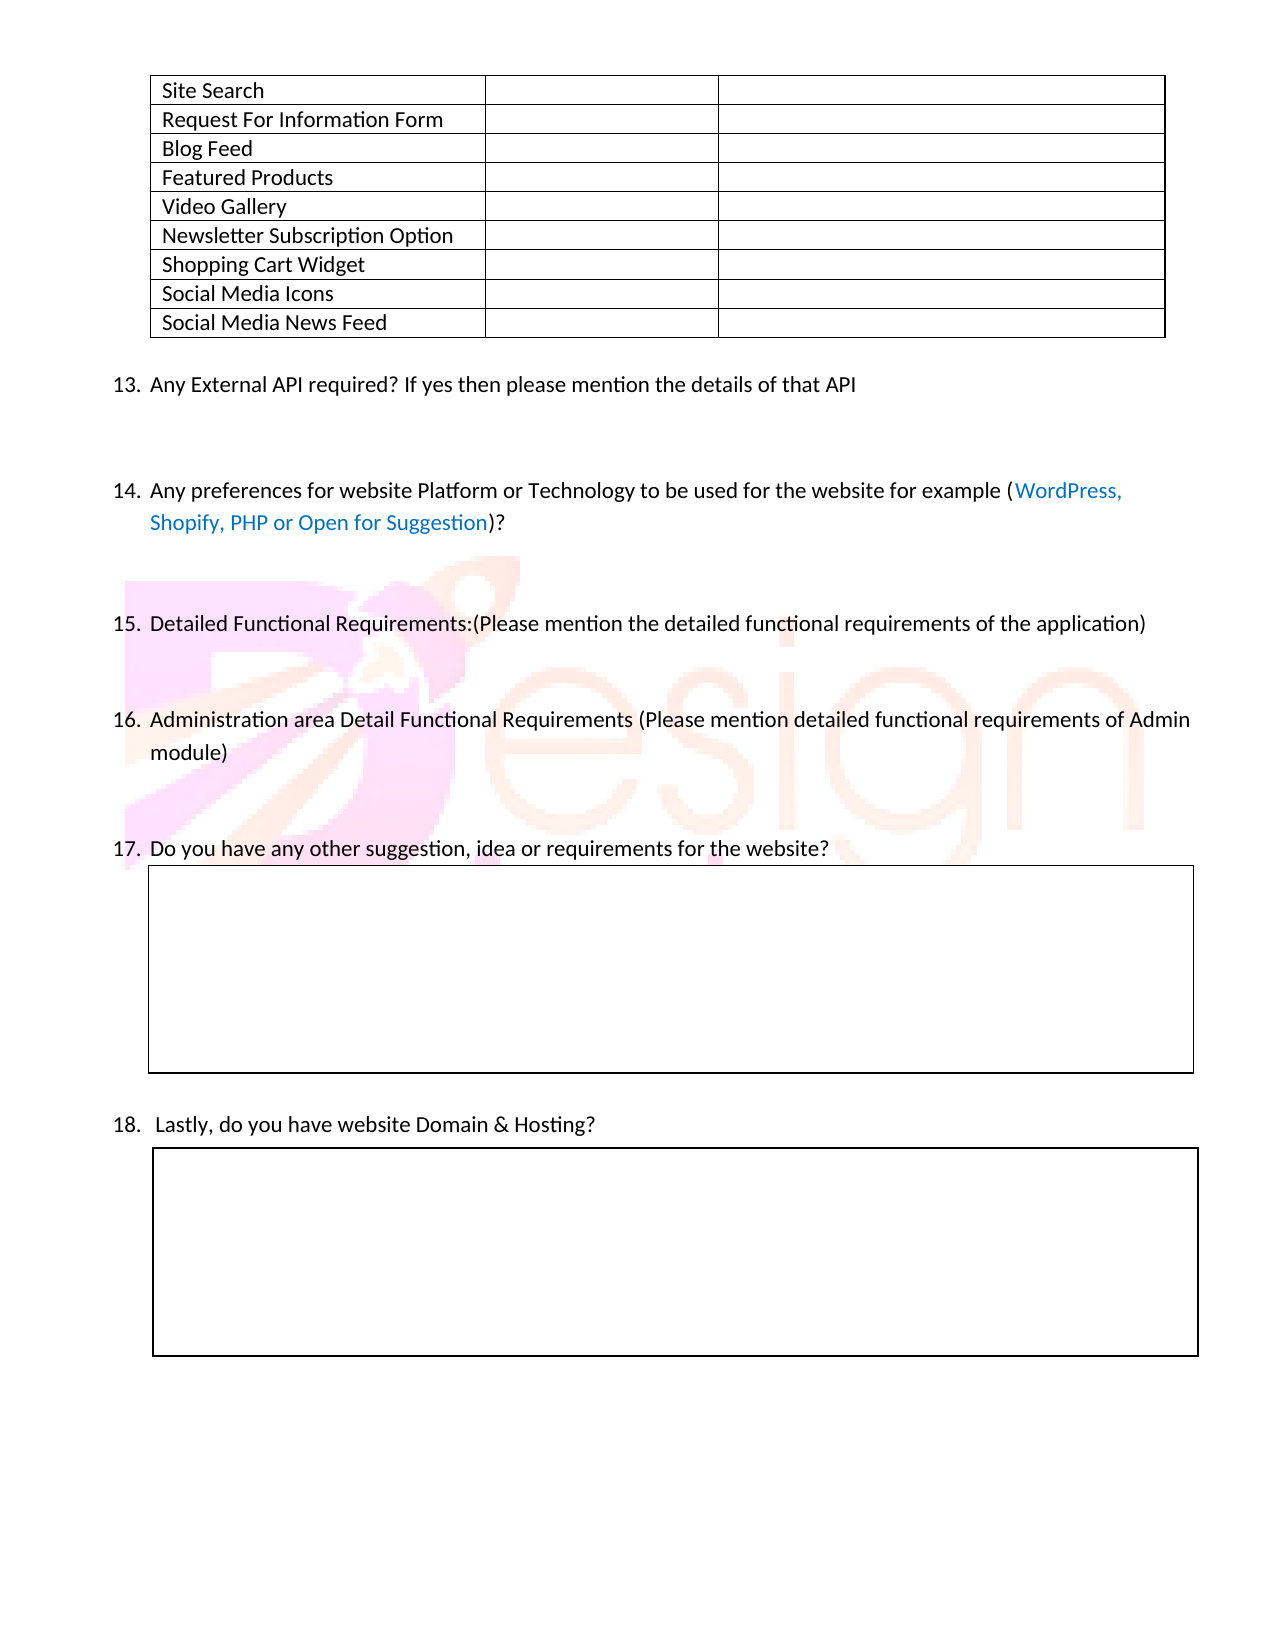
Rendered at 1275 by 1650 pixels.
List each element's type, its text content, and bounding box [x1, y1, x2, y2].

table_cell Request For Information Form [151, 105, 485, 133]
table_cell [486, 134, 718, 162]
list Administration area Detail Functional Requirements (Please mention detailed functional requirements of Admin module) [112, 705, 1200, 766]
table_cell Social Media Icons [151, 280, 485, 307]
table_cell [719, 309, 1164, 337]
table_cell [719, 221, 1164, 249]
table_cell [719, 192, 1164, 220]
table_cell [486, 309, 718, 337]
table_cell Blog Feed [151, 134, 485, 162]
list Any External API required? If yes then please mention the details of that API [112, 370, 1200, 398]
table_cell [486, 192, 718, 220]
table_cell Shopping Cart Widget [151, 250, 485, 278]
table_cell Featured Products [151, 163, 485, 191]
table_cell [486, 163, 718, 191]
table_cell Site Search [151, 76, 485, 104]
table_cell [486, 250, 718, 278]
table_cell [719, 250, 1164, 278]
table_cell Social Media News Feed [151, 309, 485, 337]
list Any preferences for website Platform or Technology to be used for the website for example (WordPress, Shopify, PHP or Open for Suggestion)? [112, 476, 1200, 536]
table_cell [719, 280, 1164, 307]
table_cell [719, 76, 1164, 104]
table_cell [486, 105, 718, 133]
table_cell Video Gallery [151, 192, 485, 220]
table_cell [719, 105, 1164, 133]
table_cell [486, 76, 718, 104]
list Detailed Functional Requirements:(Please mention the detailed functional requirements of the application) [112, 609, 1200, 637]
table_cell [486, 280, 718, 307]
list Do you have any other suggestion, idea or requirements for the website? [112, 834, 1200, 862]
table_cell [486, 221, 718, 249]
table_cell [719, 163, 1164, 191]
list Lastly, do you have website Domain & Hosting? [112, 1111, 1200, 1139]
table_cell [719, 134, 1164, 162]
table_cell Newsletter Subscription Option [151, 221, 485, 249]
